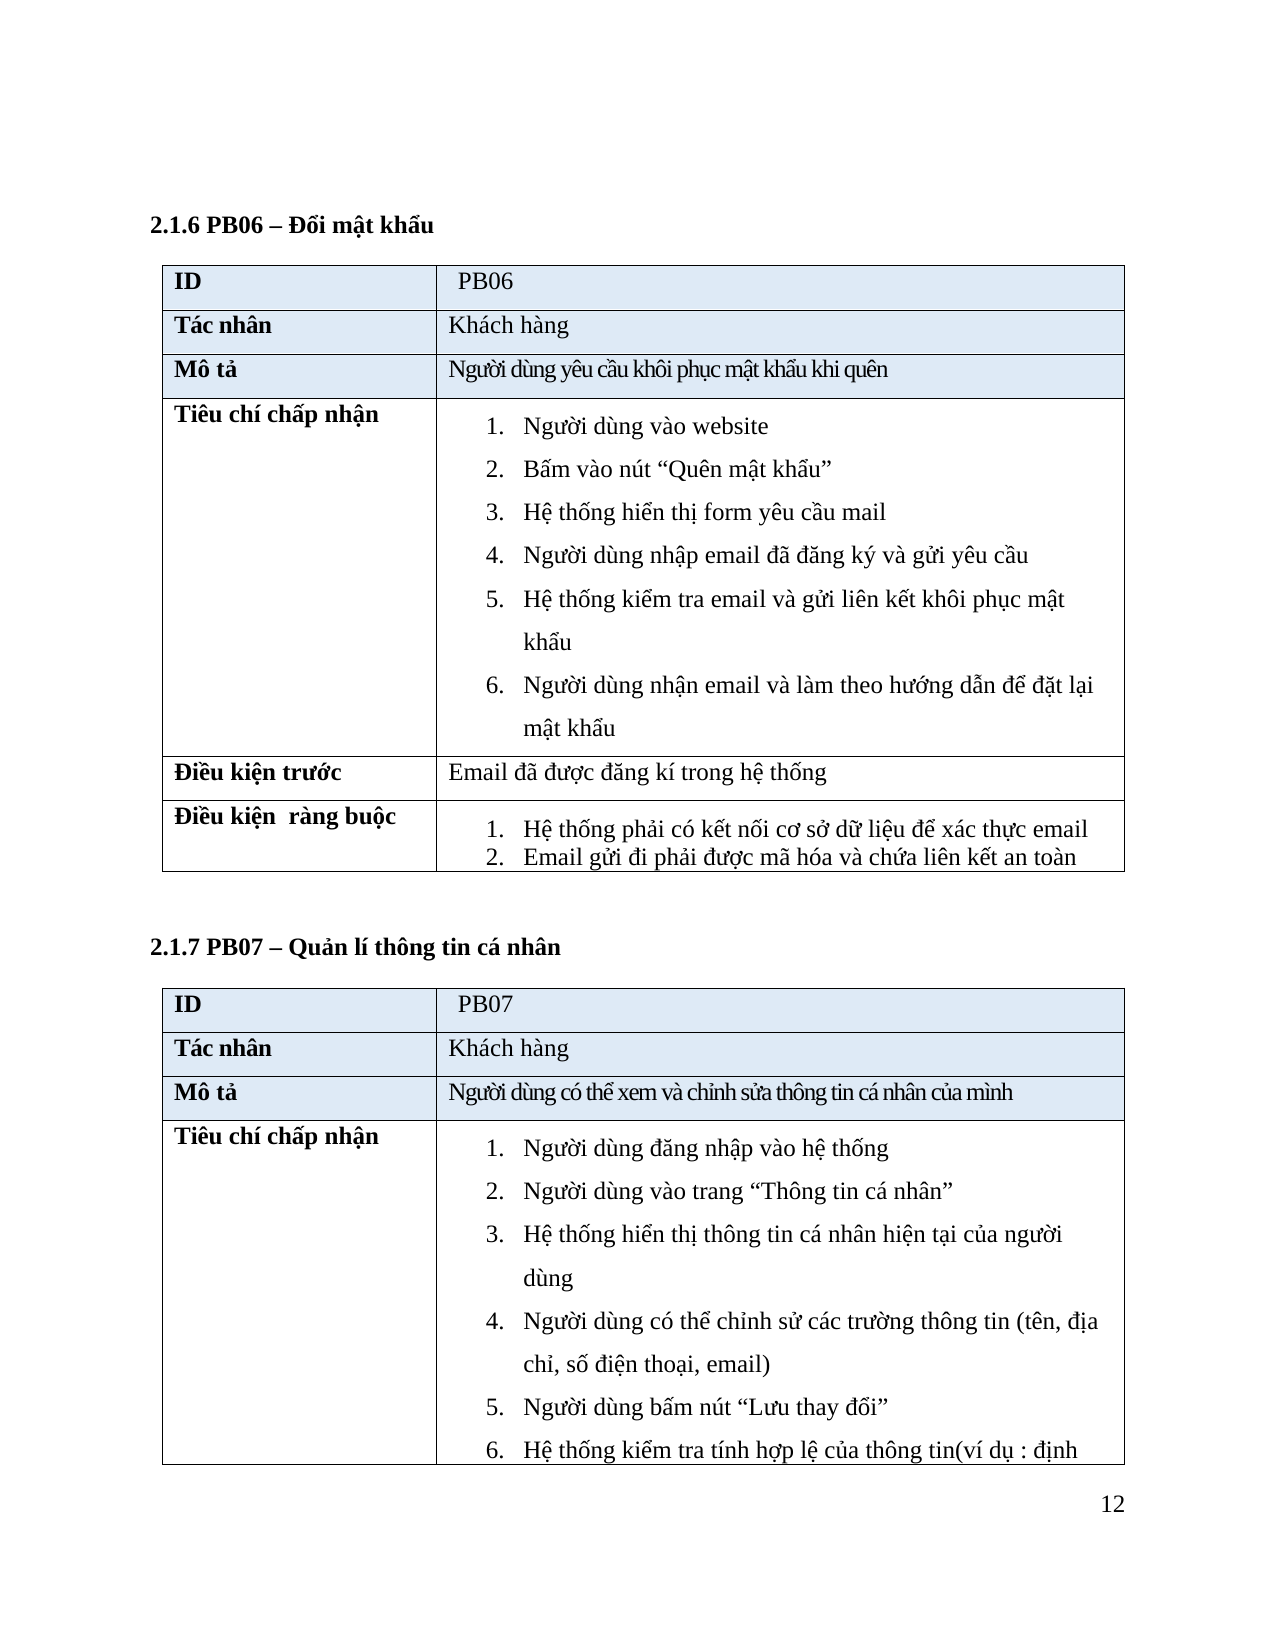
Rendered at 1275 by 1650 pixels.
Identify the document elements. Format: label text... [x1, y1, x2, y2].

table_cell Tiêu chí chấp nhận [163, 399, 436, 756]
table_header ID [163, 989, 436, 1032]
table_cell Tác nhân [163, 1033, 436, 1076]
table_header ID [163, 266, 436, 309]
table_cell Hệ thống phải có kết nối cơ sở dữ liệu để xác thực email Email gửi đi phải được mã hóa và chứa liên kết an toàn [437, 801, 1124, 871]
table_header PB07 [437, 989, 1124, 1032]
table_cell Tác nhân [163, 311, 436, 353]
table_cell Tiêu chí chấp nhận [163, 1121, 436, 1464]
table_cell Mô tả [163, 1077, 436, 1120]
table_cell Điều kiện trước [163, 757, 436, 800]
table_cell Người dùng yêu cầu khôi phục mật khẩu khi quên [437, 355, 1124, 398]
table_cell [437, 1121, 1124, 1464]
table_header PB06 [437, 266, 1124, 309]
table_cell Khách hàng [437, 311, 1124, 353]
table_cell Khách hàng [437, 1033, 1124, 1076]
table_cell Người dùng có thể xem và chỉnh sửa thông tin cá nhân của mình [437, 1077, 1124, 1120]
table_cell Điều kiện ràng buộc [163, 801, 436, 871]
table_cell Mô tả [163, 355, 436, 398]
table_cell Người dùng vào website Bấm vào nút “Quên mật khẩu” Hệ thống hiển thị form yêu cầu mail Người dùng nhập email đã đăng ký và gửi yêu cầu Hệ thống kiểm tra email và gửi liên kết khôi phục mật khẩu Người dùng nhận email và làm theo hướng dẫn để đặt lại mật khẩu [437, 399, 1124, 756]
subtitle 2.1.7 PB07 – Quản lí thông tin cá nhân [150, 932, 1125, 961]
table_cell Email đã được đăng kí trong hệ thống [437, 757, 1124, 800]
subtitle 2.1.6 PB06 – Đổi mật khẩu [150, 210, 1125, 238]
